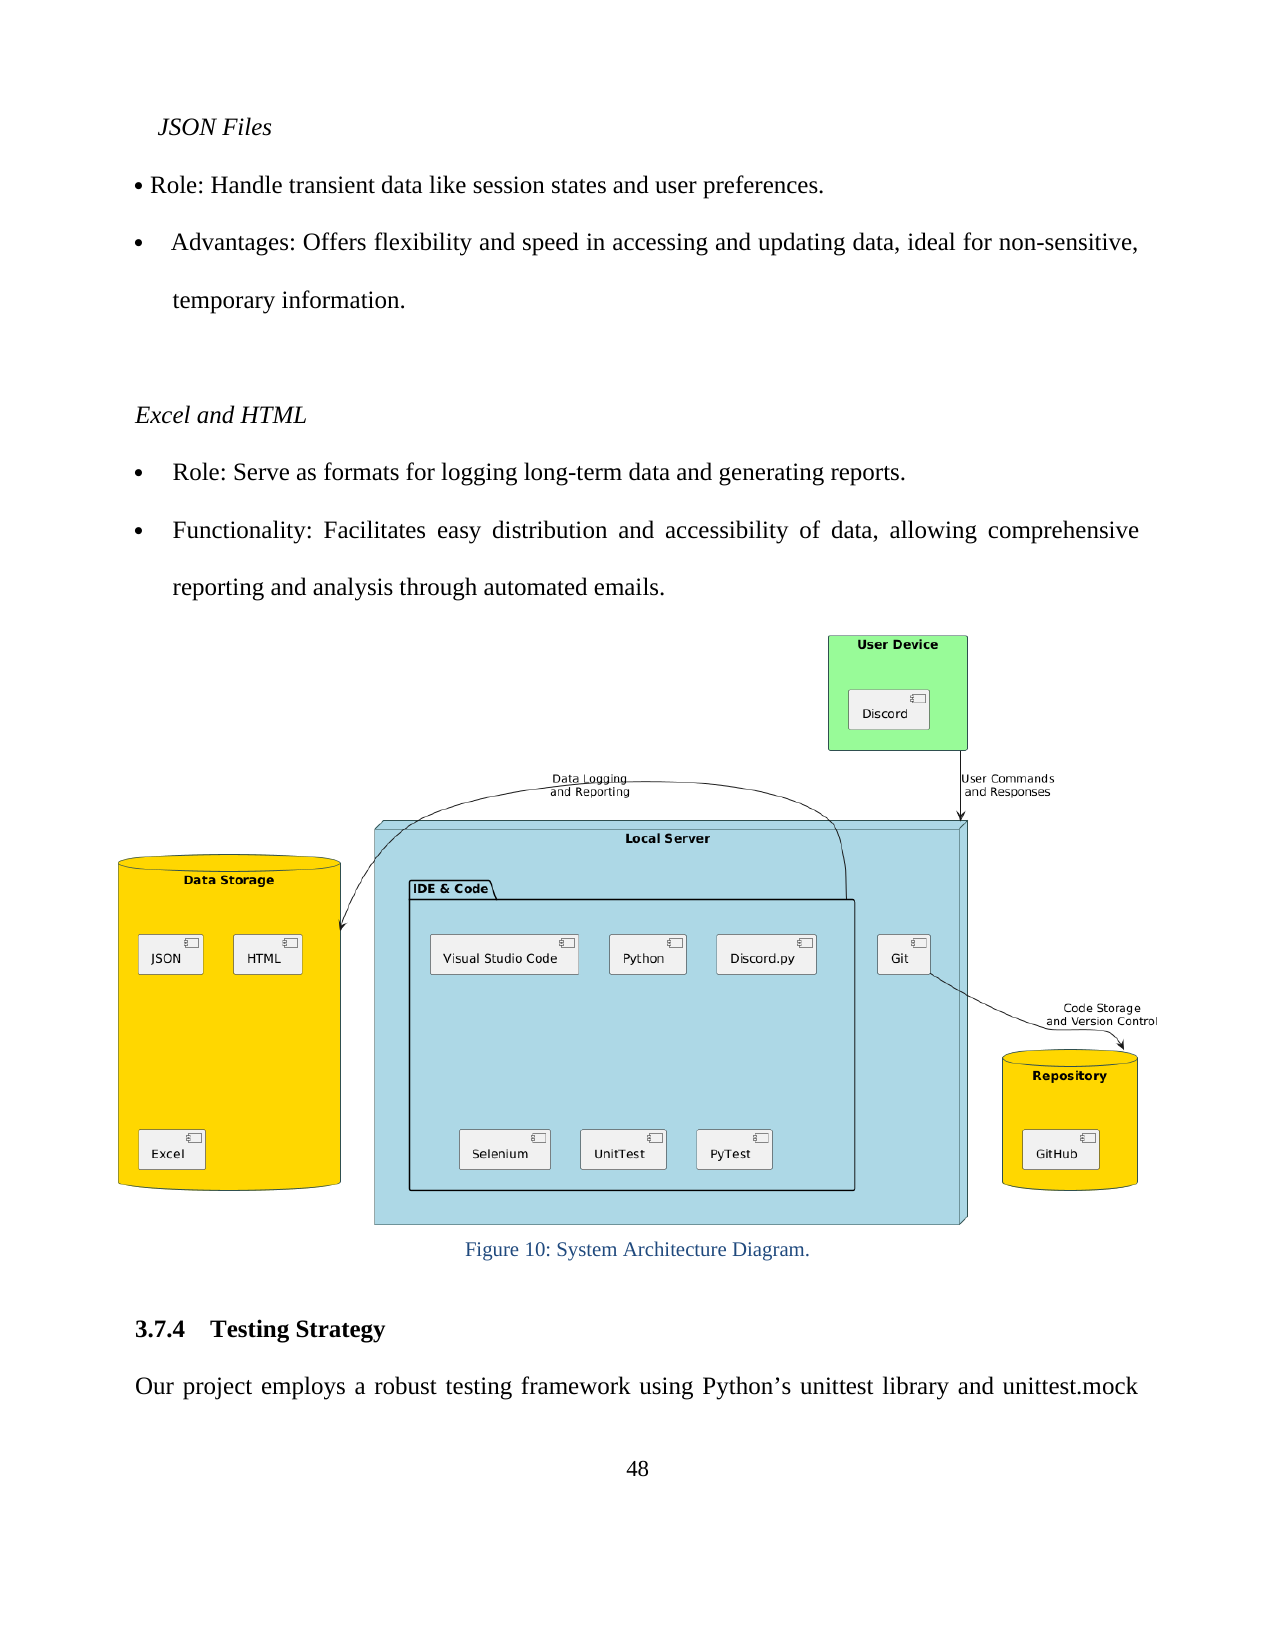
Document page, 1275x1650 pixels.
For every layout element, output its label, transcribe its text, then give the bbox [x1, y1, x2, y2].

subtitle Excel and HTML [135, 400, 1140, 429]
list Role: Handle transient data like session states and user preferences. [135, 170, 1140, 199]
subtitle Testing Strategy [135, 1314, 1200, 1343]
picture [112, 630, 1163, 1238]
list Role: Serve as formats for logging long-term data and generating reports. [135, 457, 1140, 486]
text Figure 10: System Architecture Diagram. [135, 1238, 1140, 1261]
list Advantages: Offers flexibility and speed in accessing and updating data, ideal for non-sensitive, temporary information. [135, 227, 1140, 314]
subtitle JSON Files [157, 112, 1140, 141]
list Functionality: Facilitates easy distribution and accessibility of data, allowing comprehensive reporting and analysis through automated emails. [135, 515, 1140, 601]
